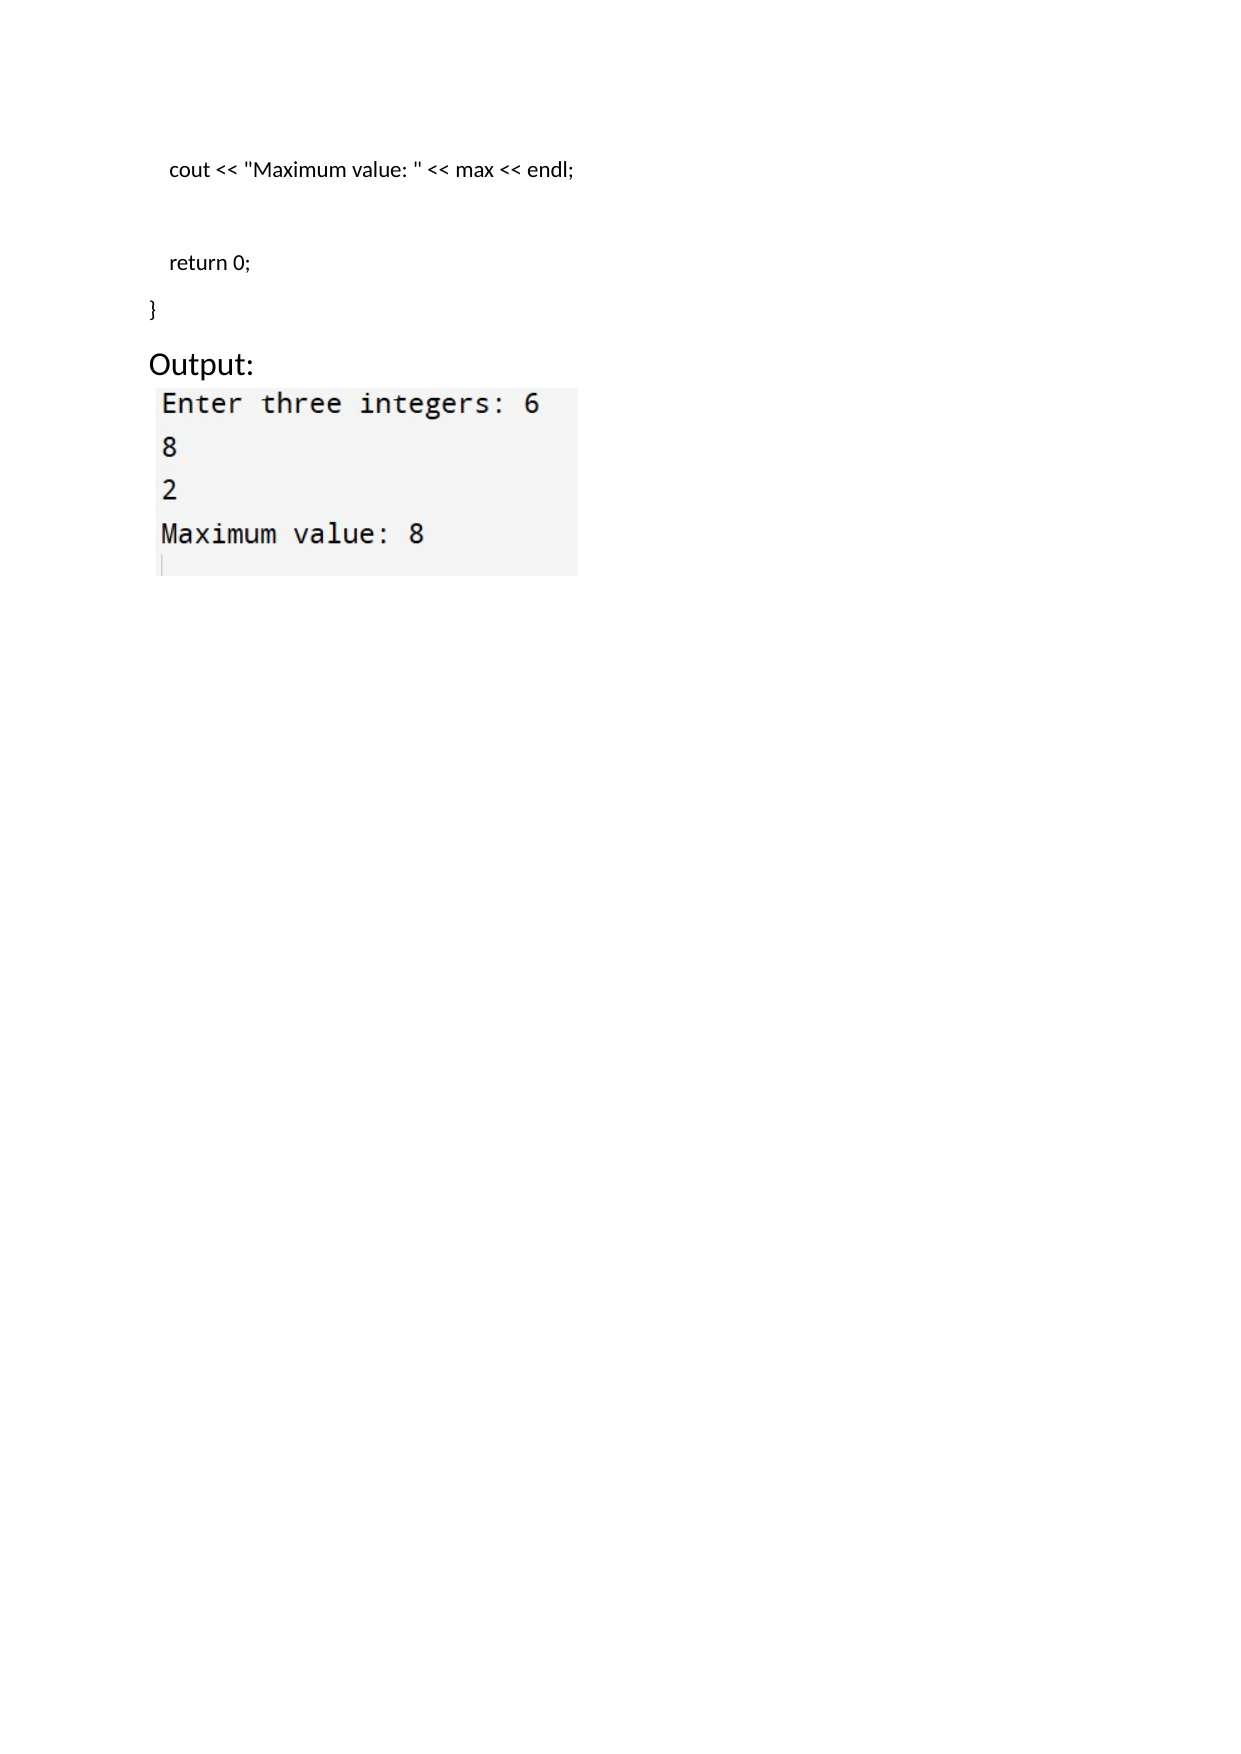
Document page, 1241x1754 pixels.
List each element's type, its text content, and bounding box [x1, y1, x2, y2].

text } [148, 295, 163, 323]
picture [155, 388, 578, 576]
text return 0; [148, 248, 765, 276]
text Output: [148, 342, 992, 383]
text cout << "Maximum value: " << max << endl; [148, 155, 765, 183]
